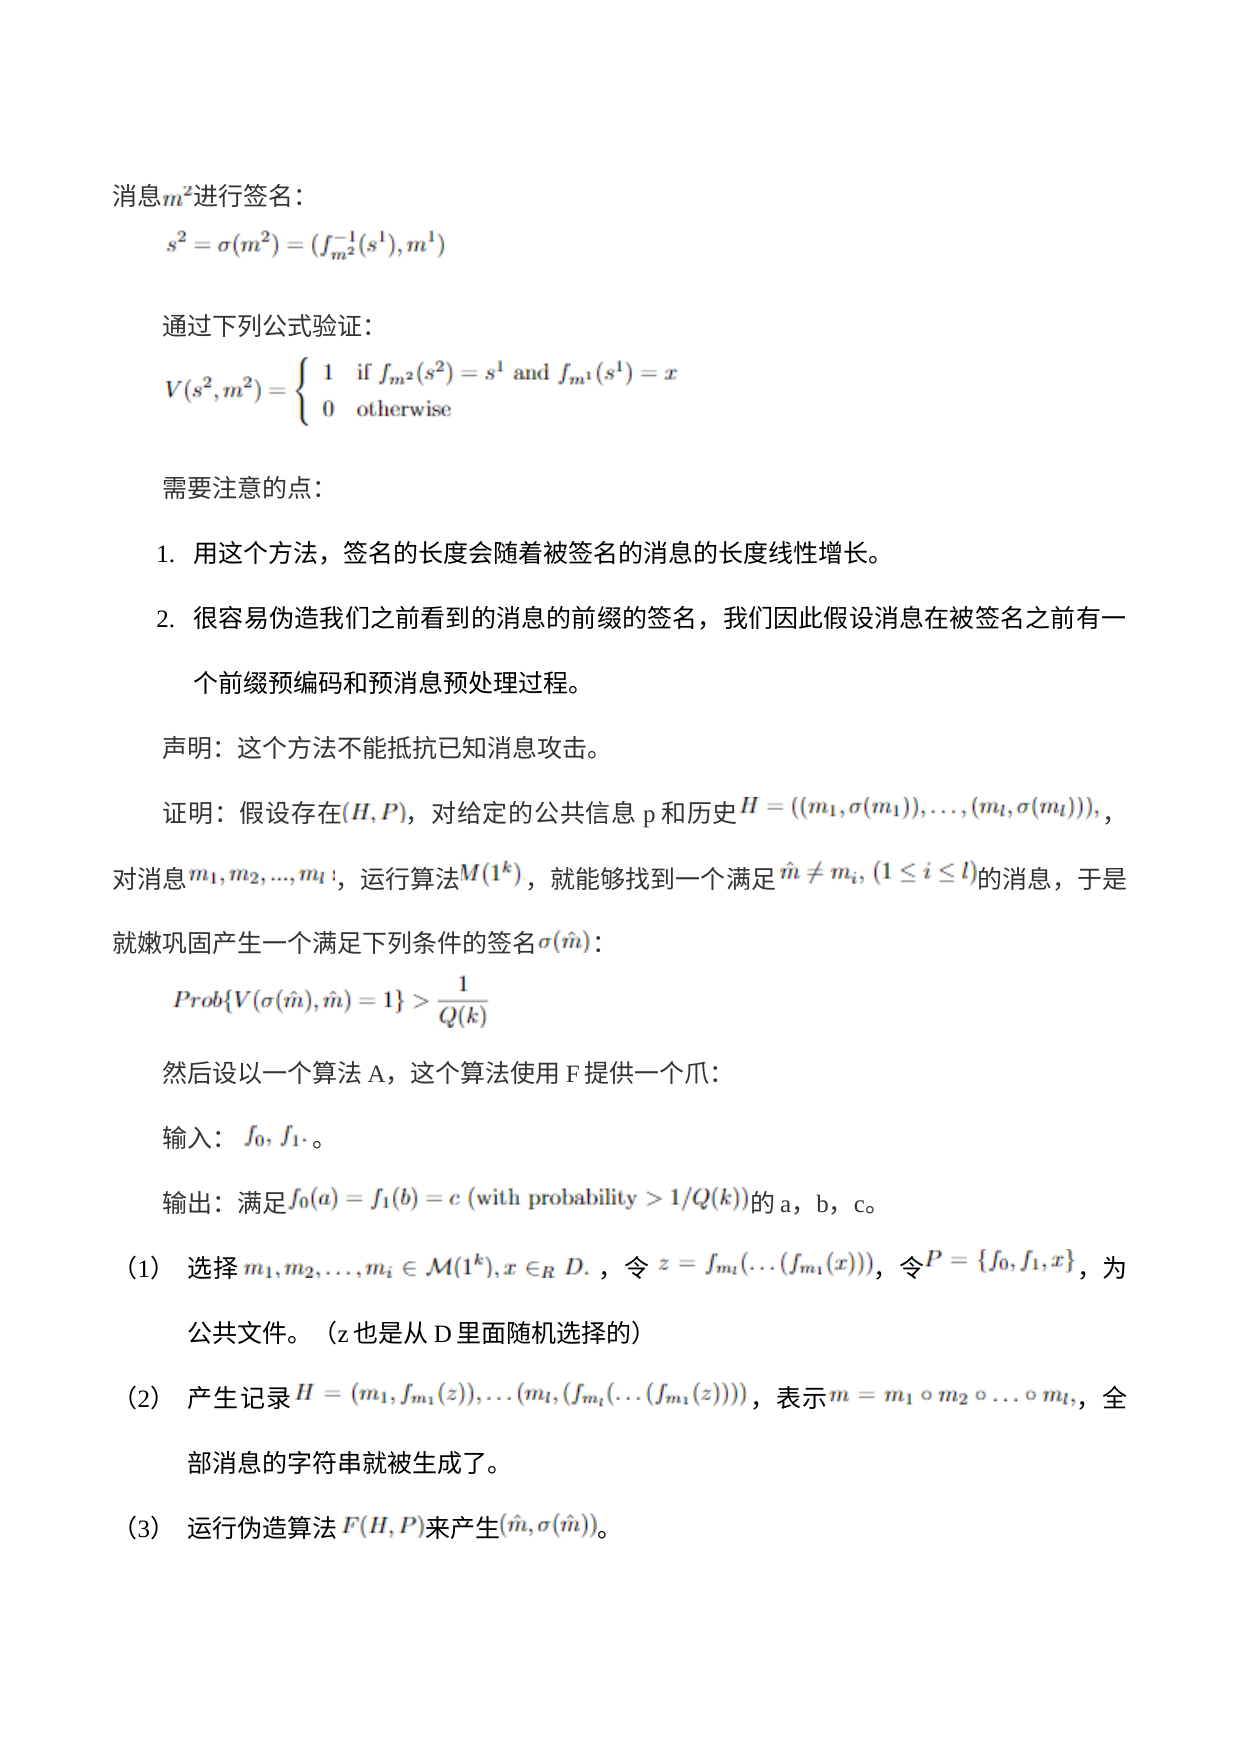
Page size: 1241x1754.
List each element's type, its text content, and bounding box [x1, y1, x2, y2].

picture [156, 227, 452, 263]
text 证明：假设存在，对给定的公共信息p和历史，对消息，运行算法，就能够找到一个满足的消息，于是就嫩巩固产生一个满足下列条件的签名： [112, 779, 1128, 974]
picture [537, 929, 593, 953]
picture [828, 1387, 1077, 1408]
picture [776, 860, 977, 889]
picture [162, 186, 194, 206]
picture [188, 864, 335, 889]
text 需要注意的点： [112, 454, 1128, 519]
text 声明：这个方法不能抵抗已知消息攻击。 [112, 714, 1128, 779]
list 用这个方法，签名的长度会随着被签名的消息的长度线性增长。 [156, 519, 1128, 584]
picture [156, 357, 685, 429]
list 运行伪造算法来产生。 [112, 1494, 1128, 1559]
picture [237, 1124, 313, 1148]
picture [500, 1512, 597, 1538]
picture [650, 1249, 874, 1278]
text 输出：满足的a，b，c。 [112, 1169, 1128, 1234]
text 输入：。 [112, 1104, 1128, 1169]
picture [337, 1511, 426, 1538]
list 产生记录，表示，全部消息的字符串就被生成了。 [112, 1364, 1128, 1494]
picture [738, 797, 1103, 823]
picture [292, 1381, 750, 1408]
list 很容易伪造我们之前看到的消息的前缀的签名，我们因此假设消息在被签名之前有一个前缀预编码和预消息预处理过程。 [156, 584, 1128, 714]
list 选择，令，令，为公共文件。（z也是从D里面随机选择的） [112, 1234, 1128, 1364]
picture [343, 799, 406, 823]
picture [925, 1249, 1077, 1278]
text 通过下列公式验证： [112, 292, 1128, 357]
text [112, 162, 1128, 227]
picture [287, 1184, 750, 1213]
picture [162, 974, 489, 1028]
picture [460, 858, 525, 889]
picture [239, 1252, 599, 1278]
text 然后设以一个算法A，这个算法使用F提供一个爪： [112, 1039, 1128, 1104]
